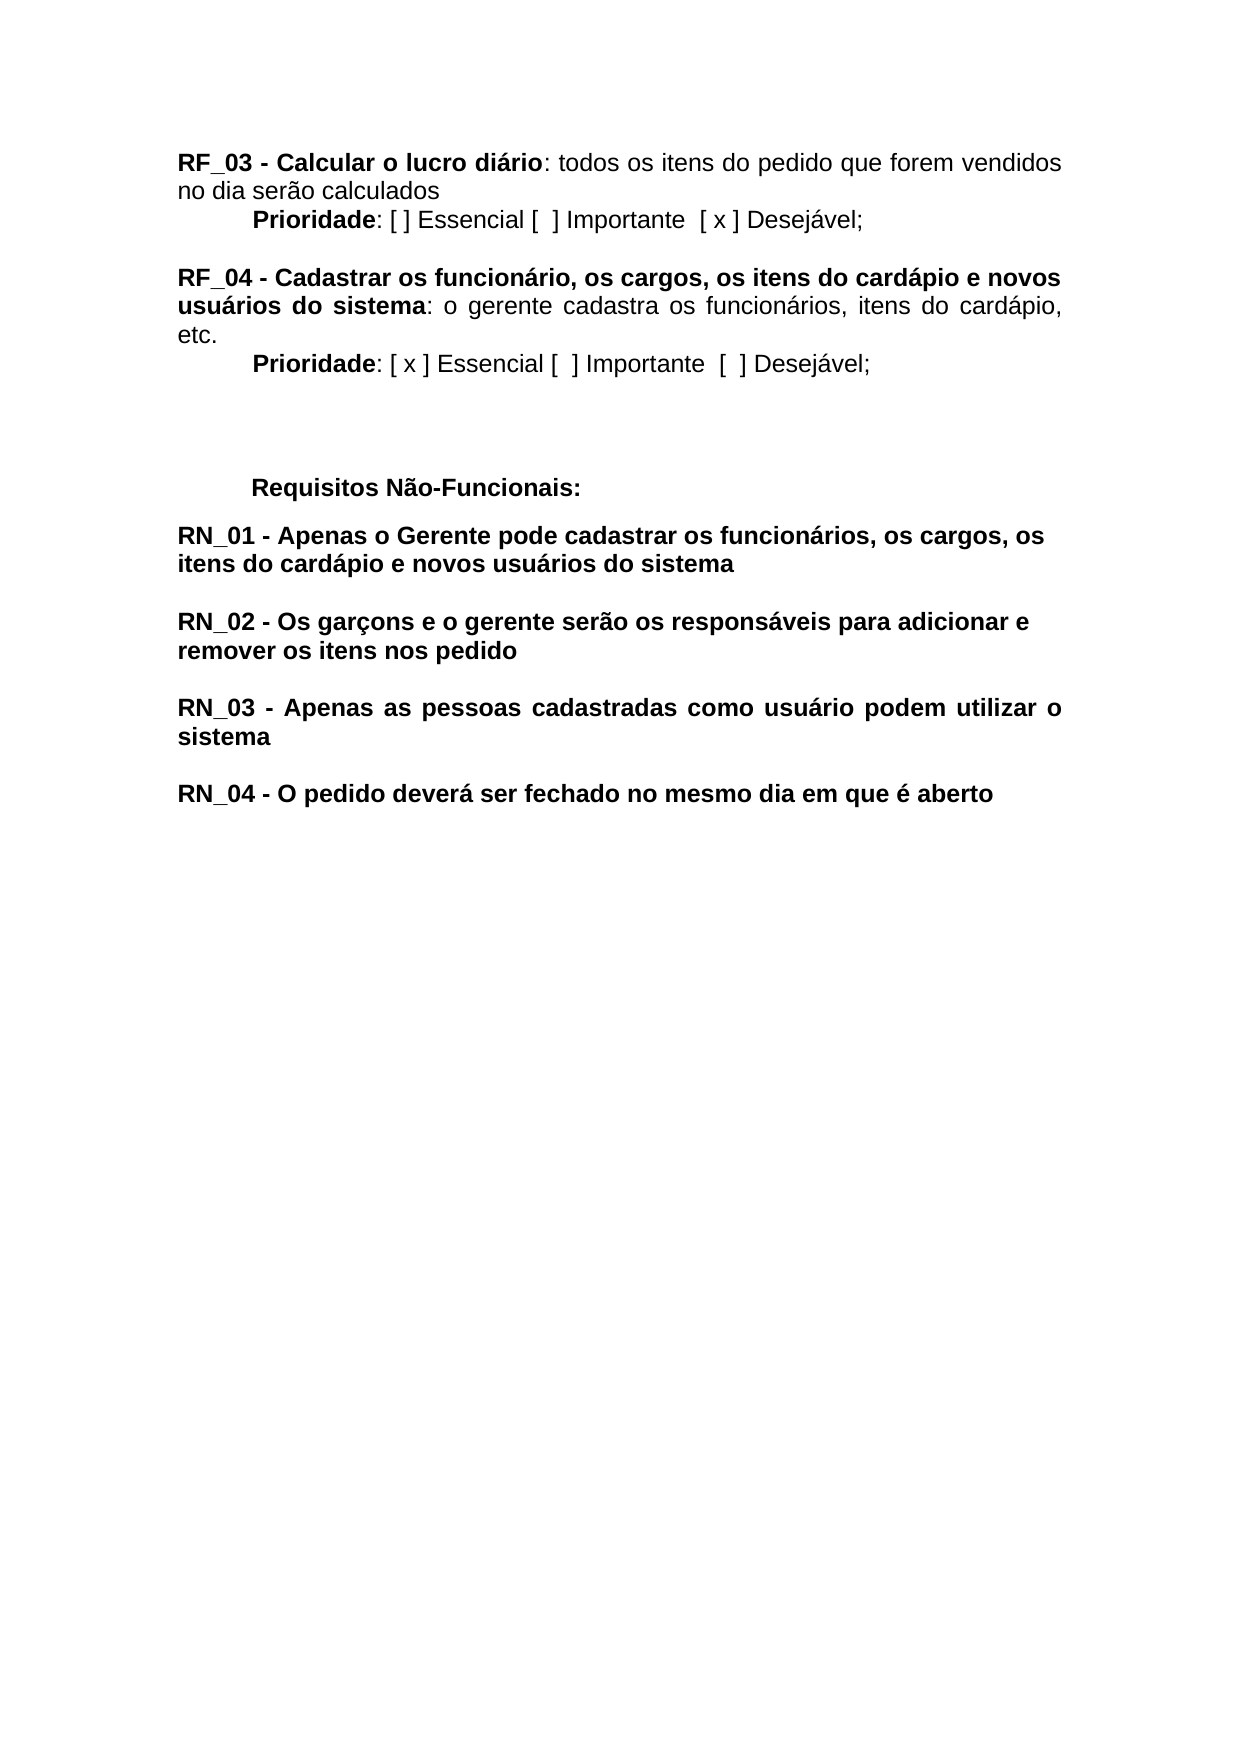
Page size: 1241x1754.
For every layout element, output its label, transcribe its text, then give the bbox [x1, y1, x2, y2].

text RN_03 - Apenas as pessoas cadastradas como usuário podem utilizar o sistema [177, 693, 1063, 751]
text RN_02 - Os garçons e o gerente serão os responsáveis para adicionar e remover os itens nos pedido [177, 607, 1063, 664]
text RN_04 - O pedido deverá ser fechado no mesmo dia em que é aberto [177, 779, 1063, 808]
text RF_04 - Cadastrar os funcionário, os cargos, os itens do cardápio e novos usuários do sistema: o gerente cadastra os funcionários, itens do cardápio, etc. [177, 263, 1063, 349]
text Requisitos Não-Funcionais: [177, 473, 1063, 502]
text Prioridade: [ ] Essencial [ ] Importante [ x ] Desejável; [252, 205, 1063, 234]
text RF_03 - Calcular o lucro diário: todos os itens do pedido que forem vendidos no dia serão calculados [177, 148, 1063, 205]
text RN_01 - Apenas o Gerente pode cadastrar os funcionários, os cargos, os itens do cardápio e novos usuários do sistema [177, 521, 1063, 578]
text Prioridade: [ x ] Essencial [ ] Importante [ ] Desejável; [252, 349, 1063, 378]
